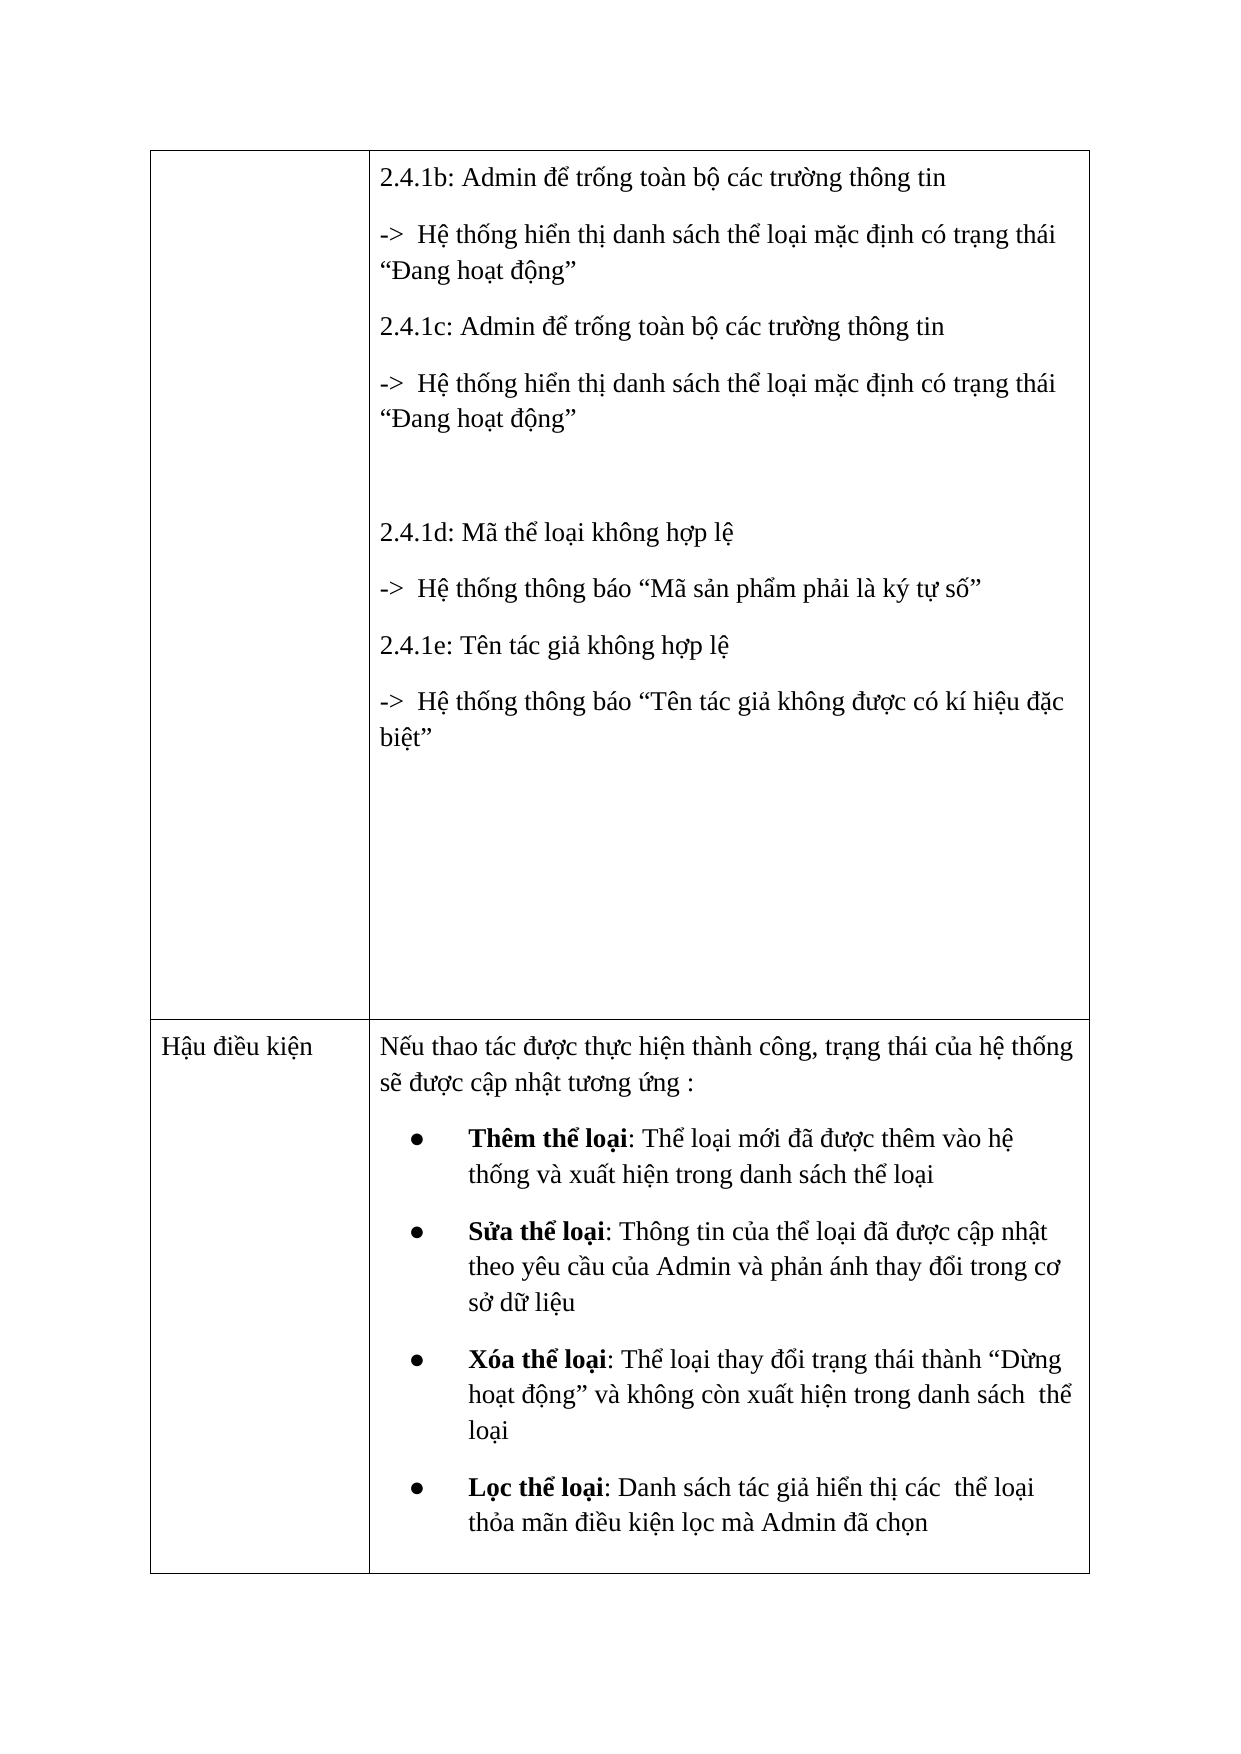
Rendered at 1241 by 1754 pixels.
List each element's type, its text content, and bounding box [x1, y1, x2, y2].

table_cell Hậu điều kiện [151, 1020, 369, 1573]
table_cell Nếu thao tác được thực hiện thành công, trạng thái của hệ thống sẽ được cập nhật tương ứng : Thêm thể loại: Thể loại mới đã được thêm vào hệ thống và xuất hiện trong danh sách thể loại Sửa thể loại: Thông tin của thể loại đã được cập nhật theo yêu cầu của Admin và phản ánh thay đổi trong cơ sở dữ liệu Xóa thể loại: Thể loại thay đổi trạng thái thành “Dừng hoạt động” và không còn xuất hiện trong danh sách thể loại Lọc thể loại: Danh sách tác giả hiển thị các thể loại thỏa mãn điều kiện lọc mà Admin đã chọn [370, 1020, 1089, 1573]
table_cell 2.4.1b: Admin để trống toàn bộ các trường thông tin -> Hệ thống hiển thị danh sách thể loại mặc định có trạng thái “Đang hoạt động” 2.4.1c: Admin để trống toàn bộ các trường thông tin -> Hệ thống hiển thị danh sách thể loại mặc định có trạng thái “Đang hoạt động” 2.4.1d: Mã thể loại không hợp lệ -> Hệ thống thông báo “Mã sản phẩm phải là ký tự số” 2.4.1e: Tên tác giả không hợp lệ -> Hệ thống thông báo “Tên tác giả không được có kí hiệu đặc biệt” [370, 151, 1089, 1019]
